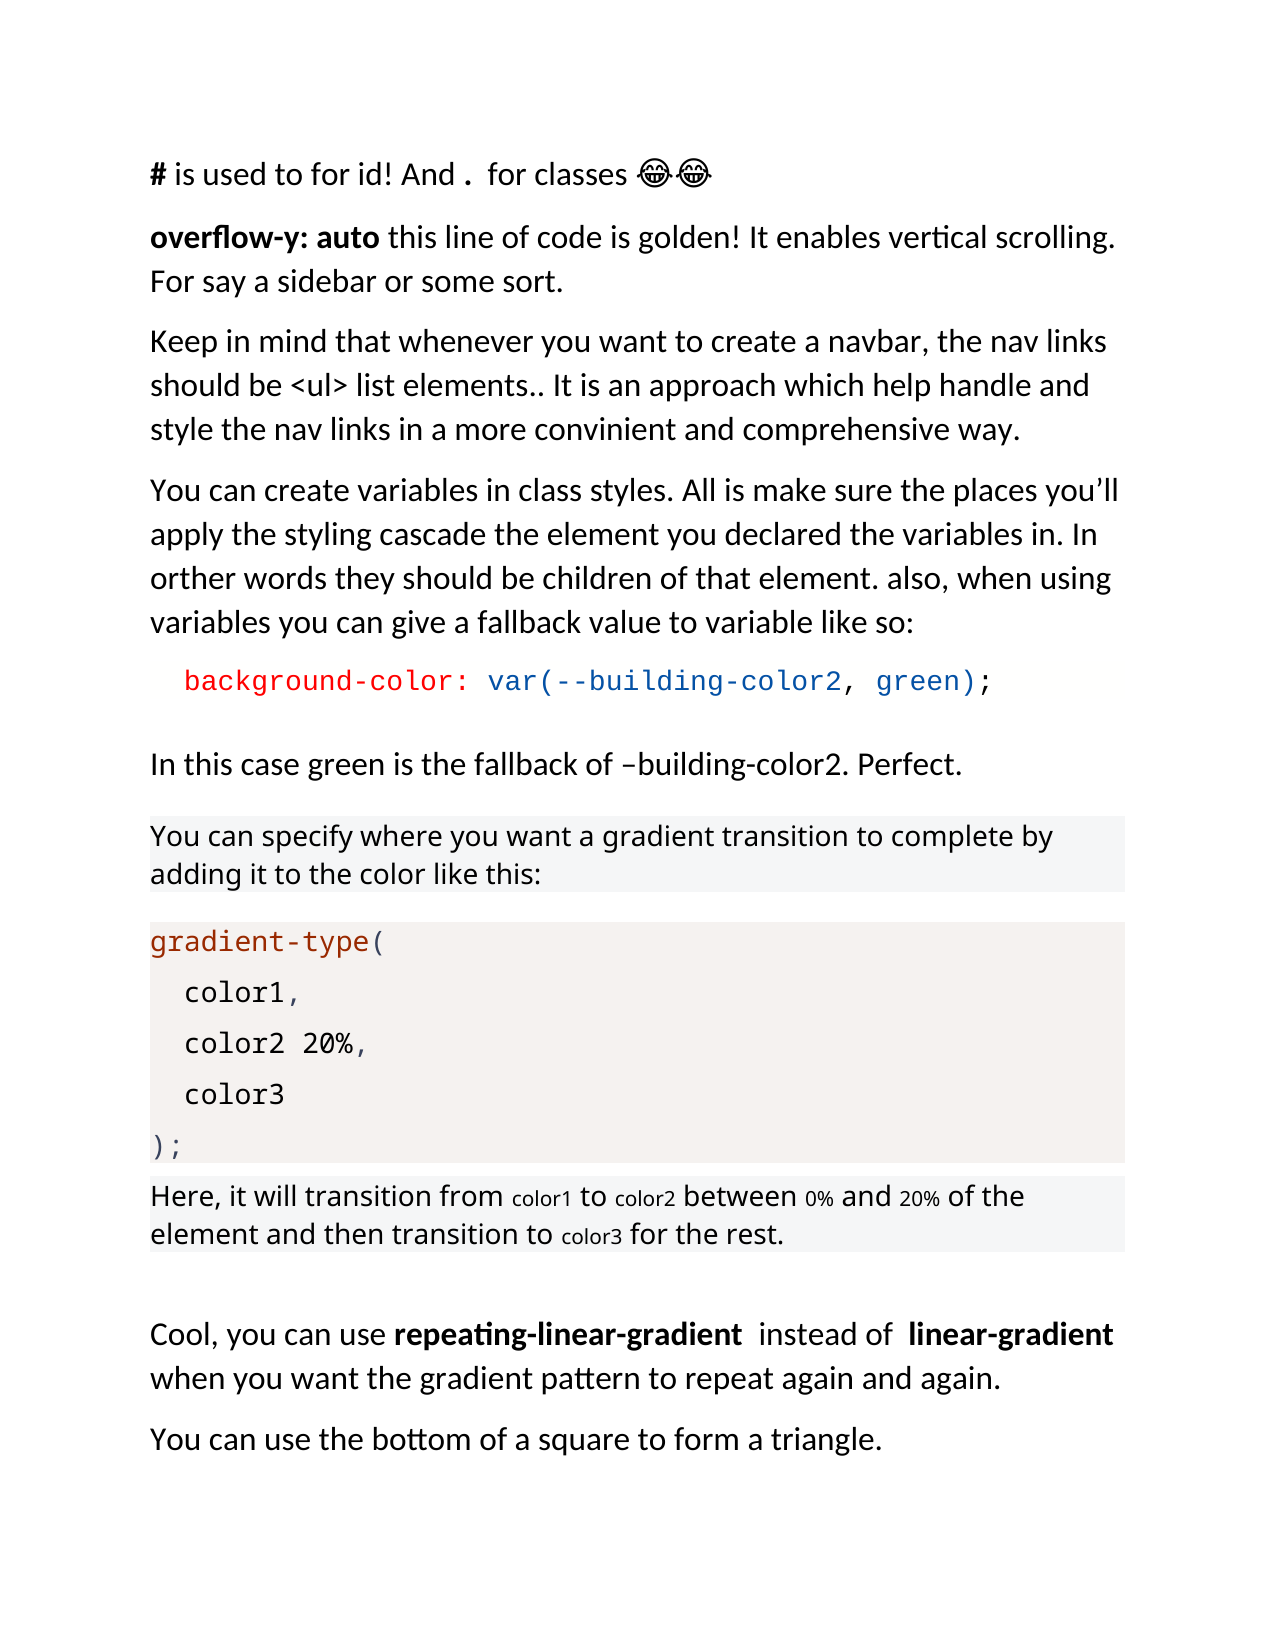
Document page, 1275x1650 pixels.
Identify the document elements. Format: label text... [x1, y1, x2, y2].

text You can create variables in class styles. All is make sure the places you’ll apply the styling cascade the element you declared the variables in. In orther words they should be children of that element. also, when using variables you can give a fallback value to variable like so: [150, 469, 1125, 641]
text color3 [150, 1074, 1125, 1112]
text gradient-type( [150, 922, 1125, 960]
text ); [150, 1125, 1125, 1163]
text overflow-y: auto this line of code is golden! It enables vertical scrolling. For say a sidebar or some sort. [150, 216, 1125, 300]
text In this case green is the fallback of –building-color2. Perfect. [150, 699, 1125, 783]
text Keep in mind that whenever you want to create a navbar, the nav links should be <ul> list elements.. It is an approach which help handle and style the nav links in a more convinient and comprehensive way. [150, 320, 1125, 449]
text Cool, you can use repeating-linear-gradient instead of linear-gradient when you want the gradient pattern to repeat again and again. [150, 1313, 1125, 1398]
text You can specify where you want a gradient transition to complete by adding it to the color like this: [150, 816, 1125, 892]
text # is used to for id! And . for classes [150, 150, 1125, 195]
text background-color: var(--building-color2, green); [150, 661, 1125, 699]
text color1, [150, 972, 1125, 1011]
text You can use the bottom of a square to form a triangle. [150, 1418, 1125, 1458]
text color2 20%, [150, 1023, 1125, 1062]
text Here, it will transition from color1 to color2 between 0% and 20% of the element and then transition to color3 for the rest. [150, 1176, 1125, 1252]
